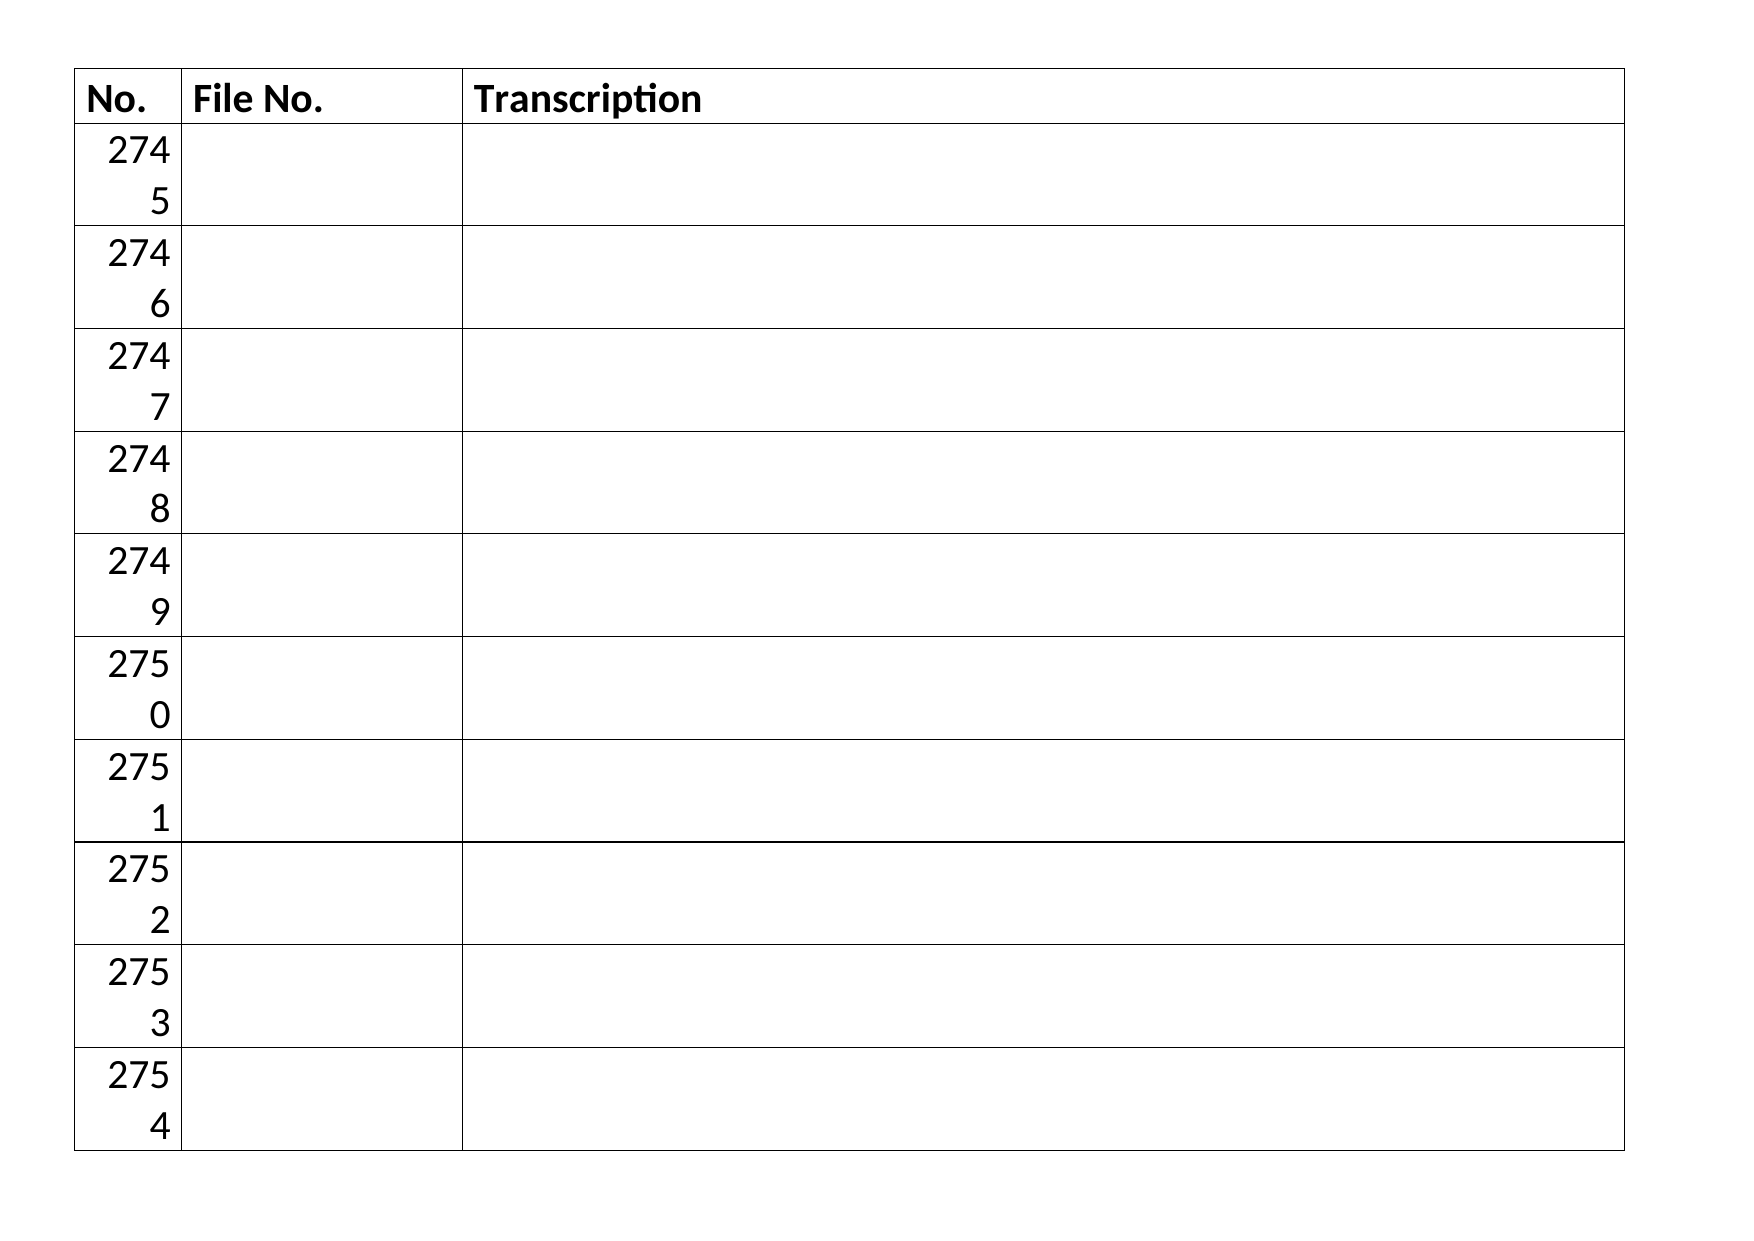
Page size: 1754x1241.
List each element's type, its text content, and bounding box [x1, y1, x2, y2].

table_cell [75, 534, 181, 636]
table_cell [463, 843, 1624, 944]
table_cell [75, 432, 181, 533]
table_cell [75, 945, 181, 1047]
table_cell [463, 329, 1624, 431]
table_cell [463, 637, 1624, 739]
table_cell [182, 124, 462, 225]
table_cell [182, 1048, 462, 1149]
table_header File No. [182, 69, 462, 122]
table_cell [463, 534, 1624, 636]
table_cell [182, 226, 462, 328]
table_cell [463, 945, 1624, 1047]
table_header No. [75, 69, 181, 122]
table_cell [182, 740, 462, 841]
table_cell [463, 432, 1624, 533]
table_header Transcription [463, 69, 1624, 122]
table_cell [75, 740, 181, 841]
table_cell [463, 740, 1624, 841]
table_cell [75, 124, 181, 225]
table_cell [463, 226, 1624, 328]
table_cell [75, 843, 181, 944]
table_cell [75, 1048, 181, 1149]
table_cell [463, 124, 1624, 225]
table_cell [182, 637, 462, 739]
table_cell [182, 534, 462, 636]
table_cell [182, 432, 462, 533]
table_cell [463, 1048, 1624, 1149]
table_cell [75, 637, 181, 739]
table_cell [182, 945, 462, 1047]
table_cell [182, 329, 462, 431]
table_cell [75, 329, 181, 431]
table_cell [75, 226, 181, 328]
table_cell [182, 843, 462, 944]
